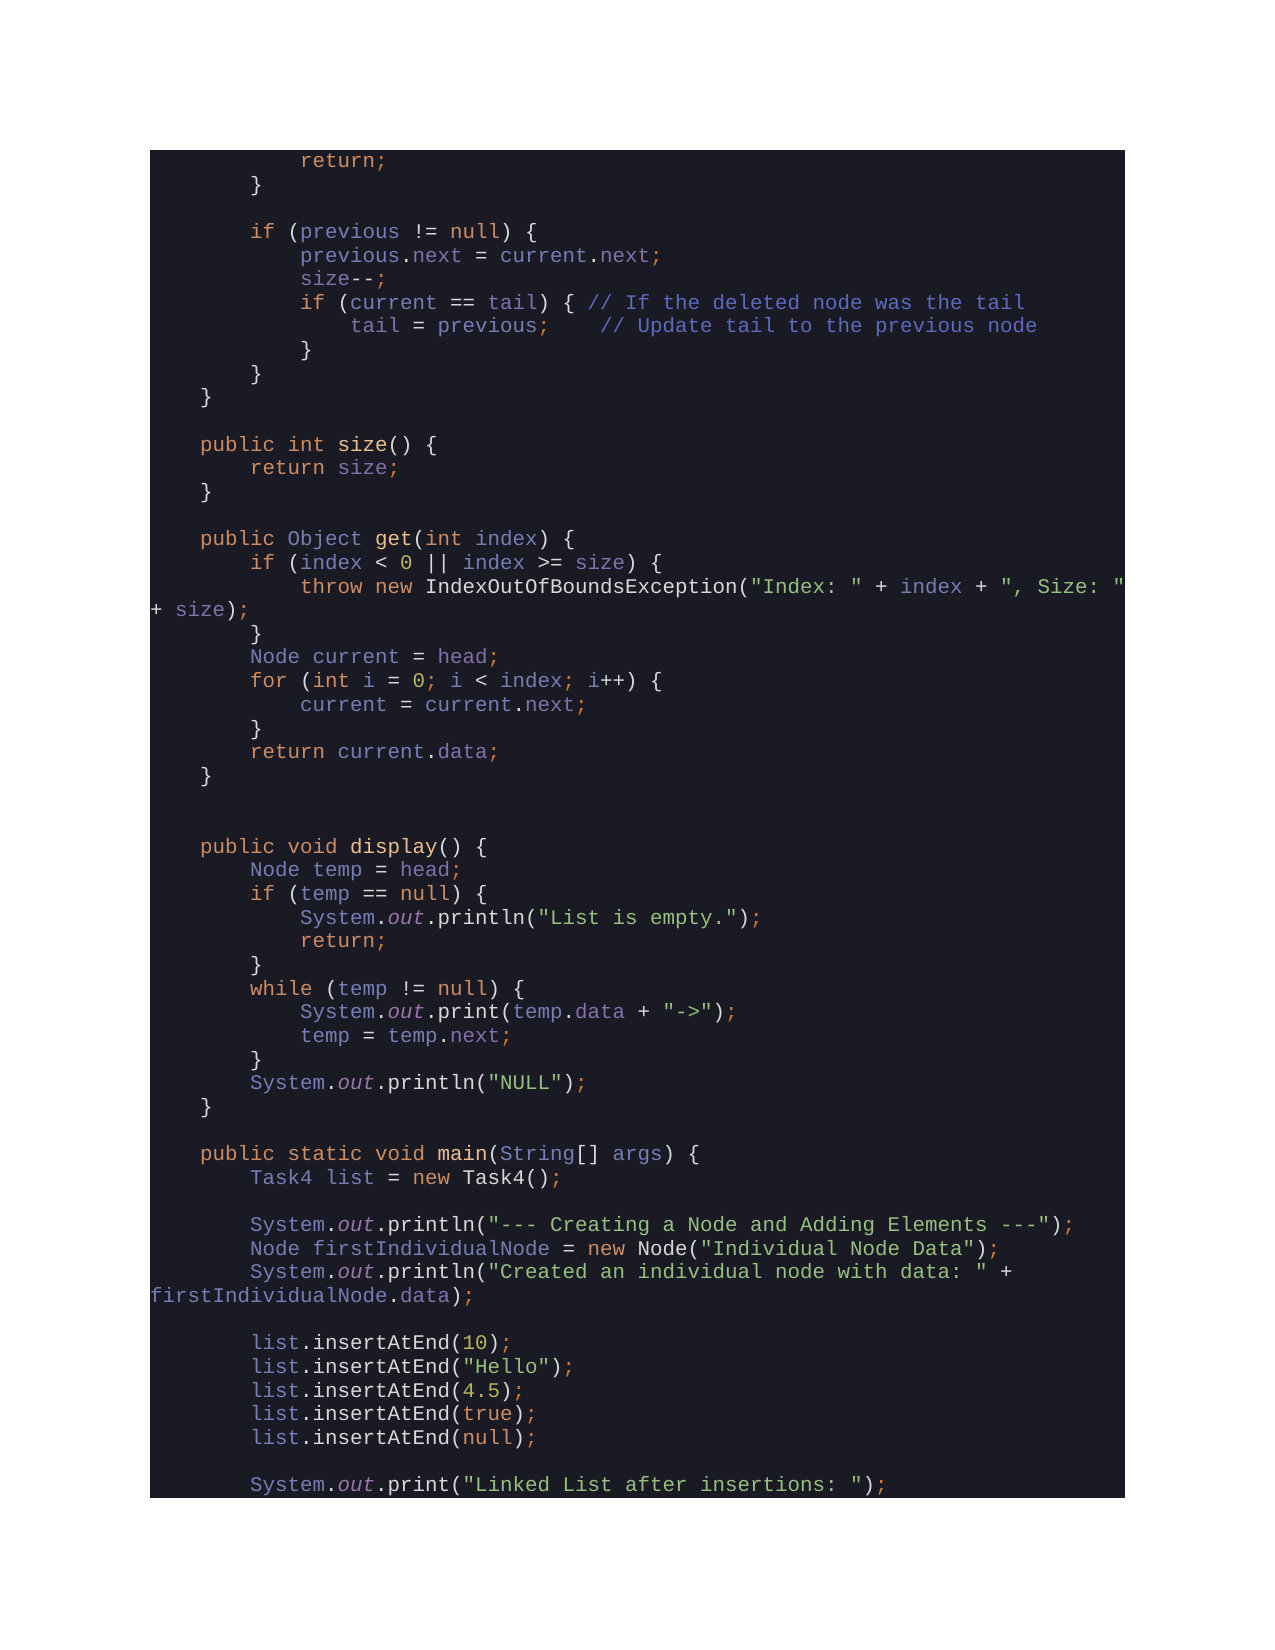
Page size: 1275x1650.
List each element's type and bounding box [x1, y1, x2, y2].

text [150, 150, 1125, 1498]
